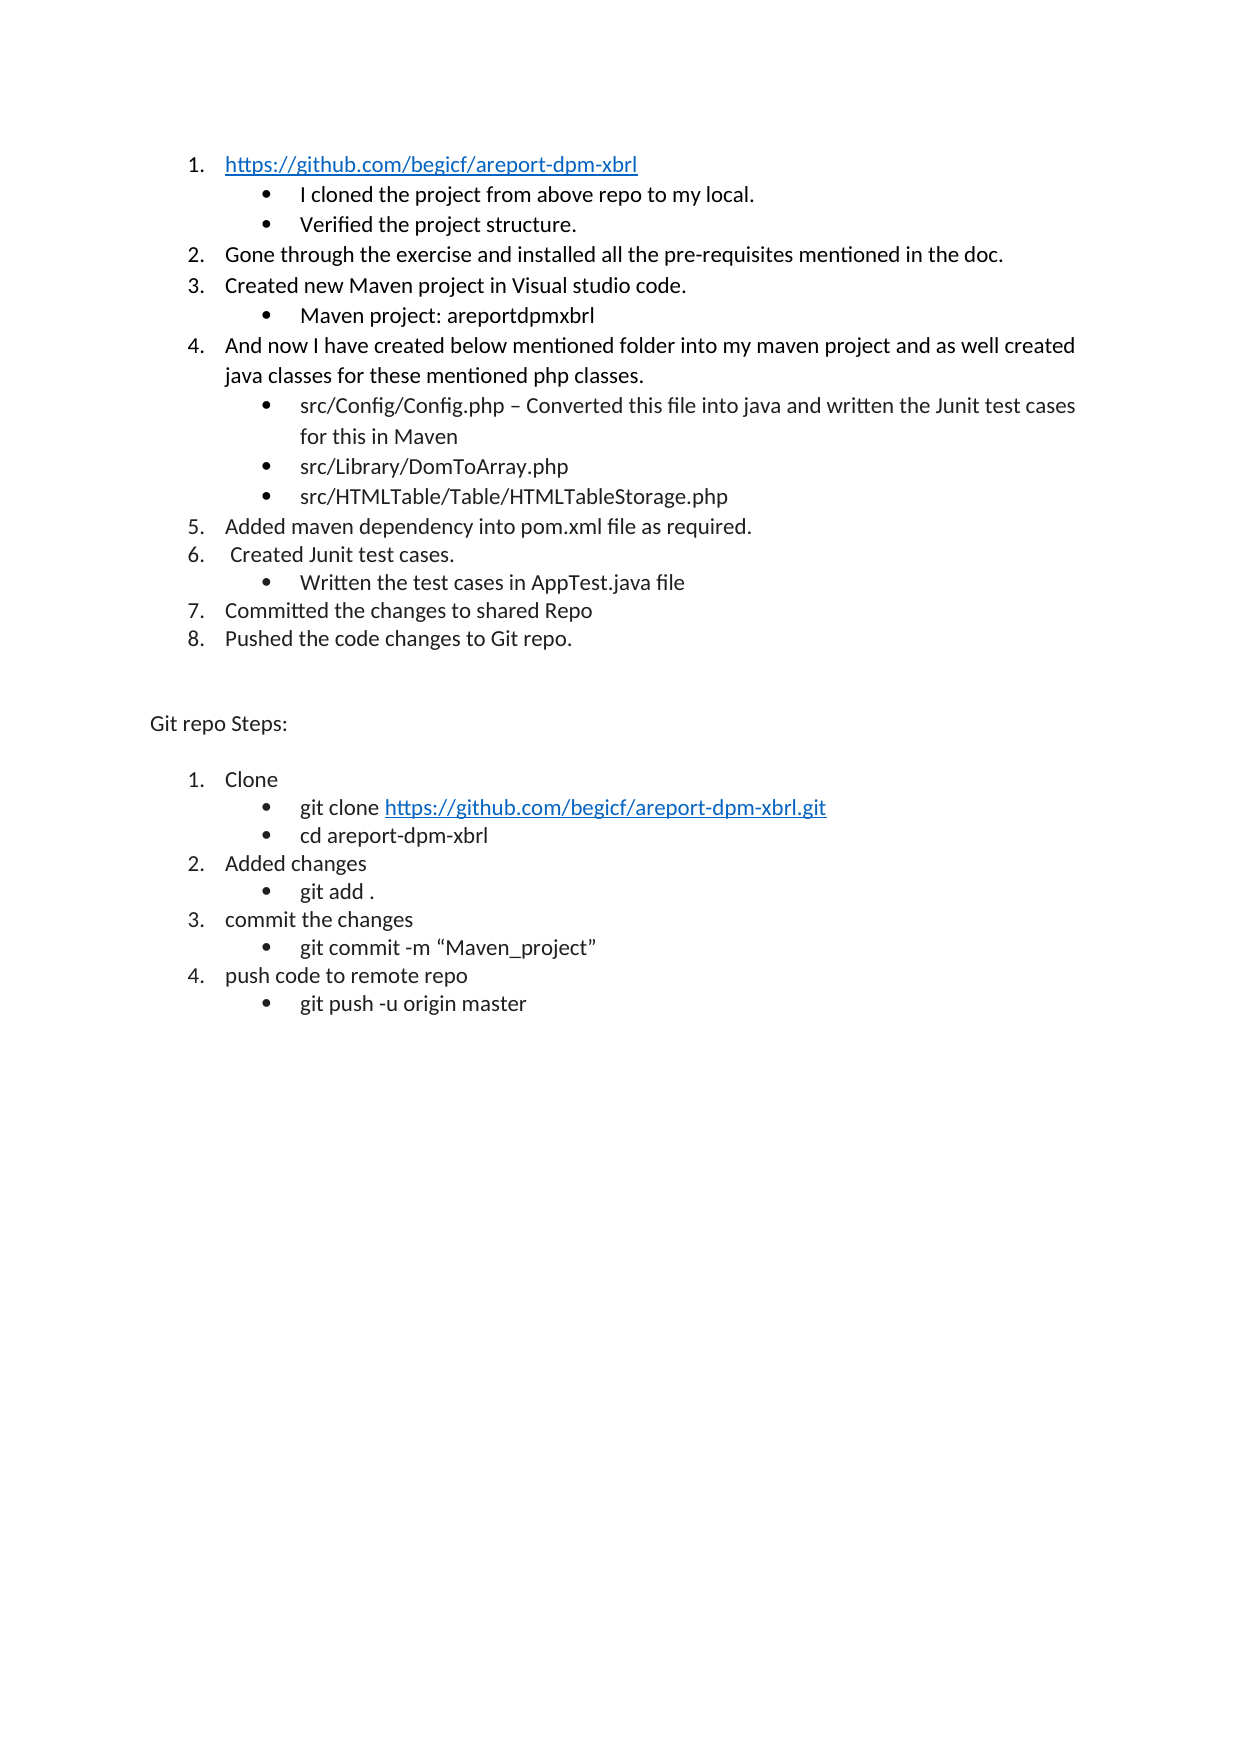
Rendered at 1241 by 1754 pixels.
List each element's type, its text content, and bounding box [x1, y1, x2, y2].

list src/Config/Config.php – Converted this file into java and written the Junit test cases for this in Maven [262, 392, 1090, 450]
list git push -u origin master [262, 989, 1090, 1017]
list Pushed the code changes to Git repo. [187, 624, 1090, 653]
list git add . [262, 877, 1090, 905]
list commit the changes [187, 905, 1090, 933]
list Verified the project structure. [262, 210, 1090, 238]
list git clone https://github.com/begicf/areport-dpm-xbrl.git [262, 793, 1090, 821]
list I cloned the project from above repo to my local. [262, 180, 1090, 208]
list cd areport-dpm-xbrl [262, 821, 1090, 849]
list src/HTMLTable/Table/HTMLTableStorage.php [262, 482, 1090, 510]
list Added maven dependency into pom.xml file as required. [187, 512, 1090, 541]
list Written the test cases in AppTest.java file [262, 568, 1090, 597]
list https://github.com/begicf/areport-dpm-xbrl [187, 150, 1090, 178]
list push code to remote repo [187, 961, 1090, 989]
list Created new Maven project in Visual studio code. [187, 271, 1090, 299]
list git commit -m “Maven_project” [262, 933, 1090, 961]
list Committed the changes to shared Repo [187, 597, 1090, 624]
list Added changes [187, 849, 1090, 877]
list src/Library/DomToArray.php [262, 452, 1090, 480]
list Maven project: areportdpmxbrl [262, 301, 1090, 329]
text Git repo Steps: [150, 709, 1090, 737]
list Clone [187, 765, 1090, 793]
list Gone through the exercise and installed all the pre-requisites mentioned in the doc. [187, 241, 1090, 269]
list Created Junit test cases. [187, 541, 1090, 568]
list And now I have created below mentioned folder into my maven project and as well created java classes for these mentioned php classes. [187, 331, 1090, 389]
